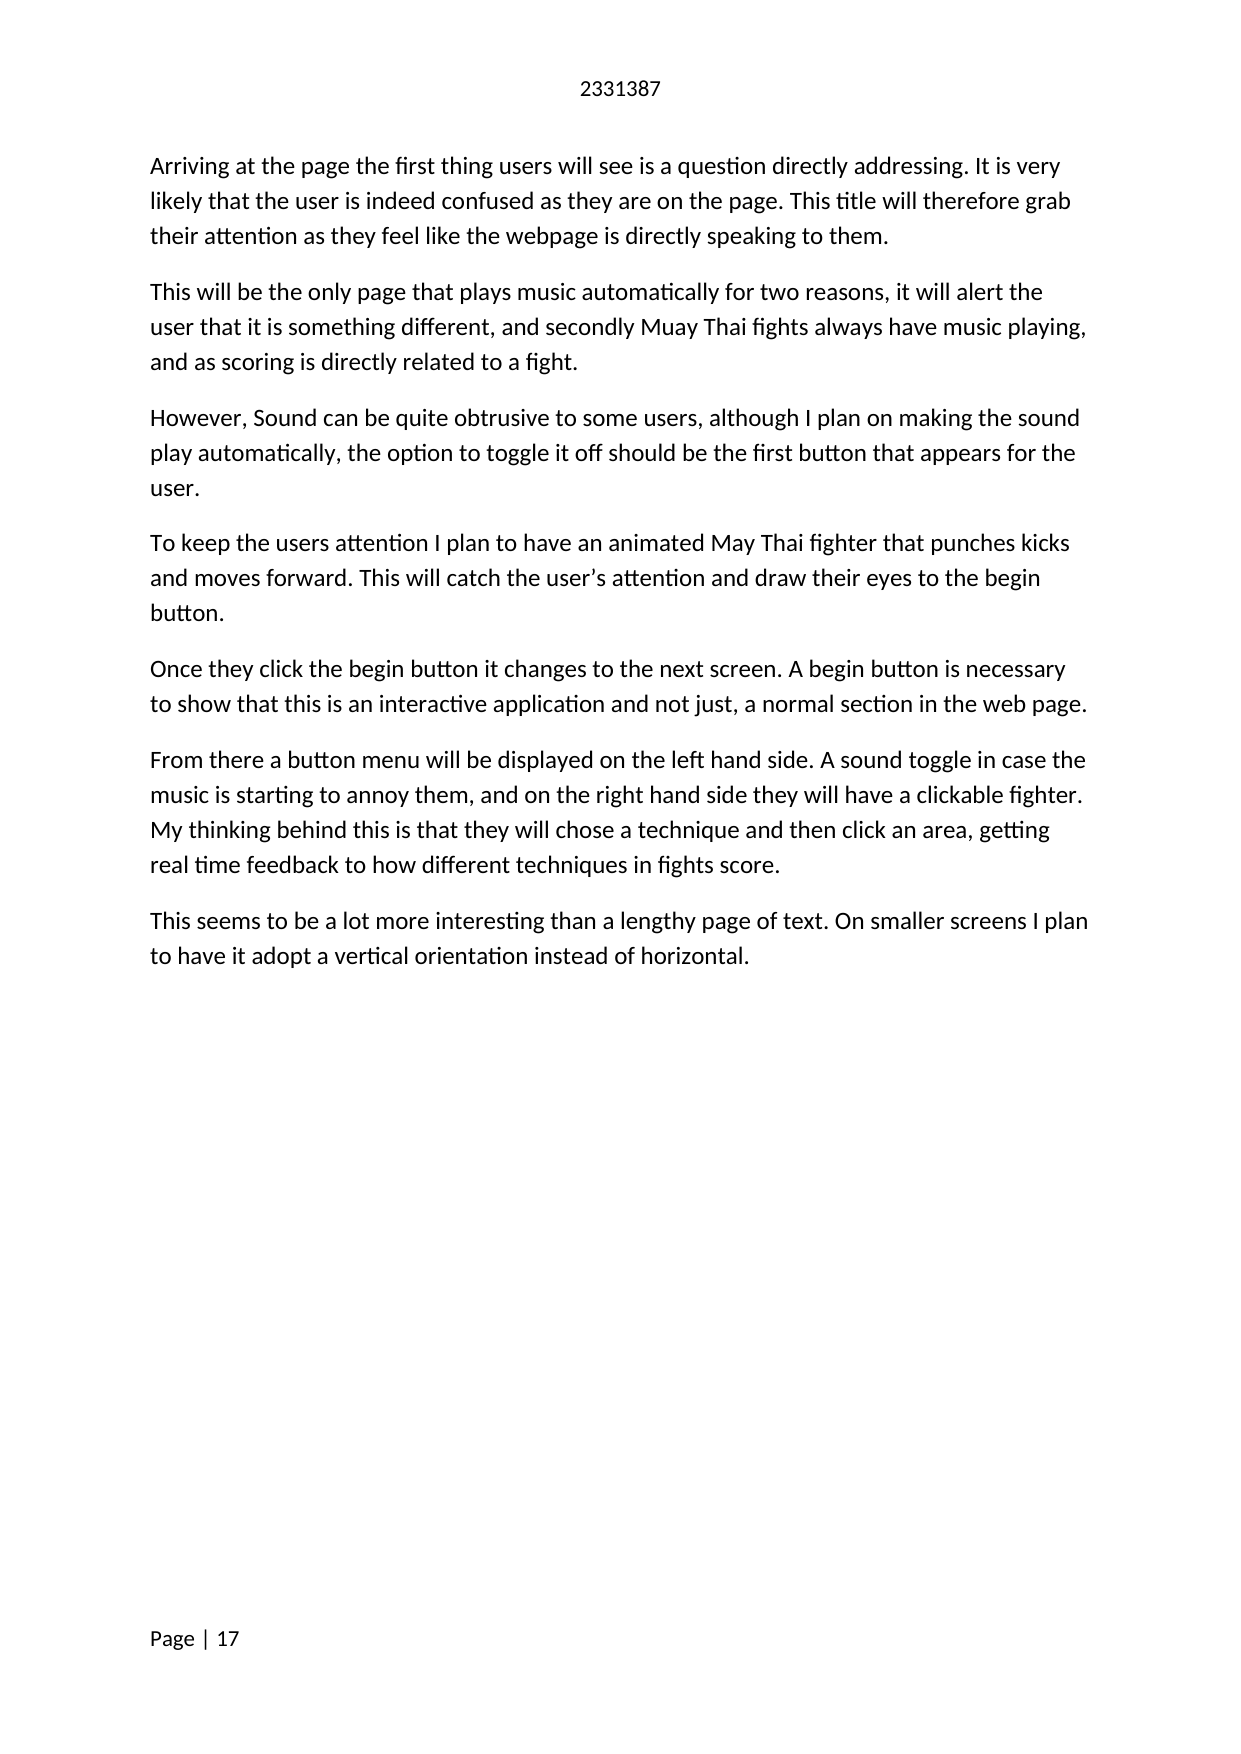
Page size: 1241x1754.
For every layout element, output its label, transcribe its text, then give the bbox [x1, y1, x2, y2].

text Once they click the begin button it changes to the next screen. A begin button is necessary to show that this is an interactive application and not just, a normal section in the web page. [150, 653, 1090, 719]
text This seems to be a lot more interesting than a lengthy page of text. On smaller screens I plan to have it adopt a vertical orientation instead of horizontal. [150, 905, 1090, 971]
text From there a button menu will be displayed on the left hand side. A sound toggle in case the music is starting to annoy them, and on the right hand side they will have a clickable fighter. My thinking behind this is that they will chose a technique and then click an area, getting real time feedback to how different techniques in fights score. [150, 744, 1090, 880]
text Arriving at the page the first thing users will see is a question directly addressing. It is very likely that the user is indeed confused as they are on the page. This title will therefore grab their attention as they feel like the webpage is directly speaking to them. [150, 150, 1090, 251]
text This will be the only page that plays music automatically for two reasons, it will alert the user that it is something different, and secondly Muay Thai fights always have music playing, and as scoring is directly related to a fight. [150, 276, 1090, 376]
text To keep the users attention I plan to have an animated May Thai fighter that punches kicks and moves forward. This will catch the user’s attention and draw their eyes to the begin button. [150, 527, 1090, 628]
text However, Sound can be quite obtrusive to some users, although I plan on making the sound play automatically, the option to toggle it off should be the first button that appears for the user. [150, 402, 1090, 502]
